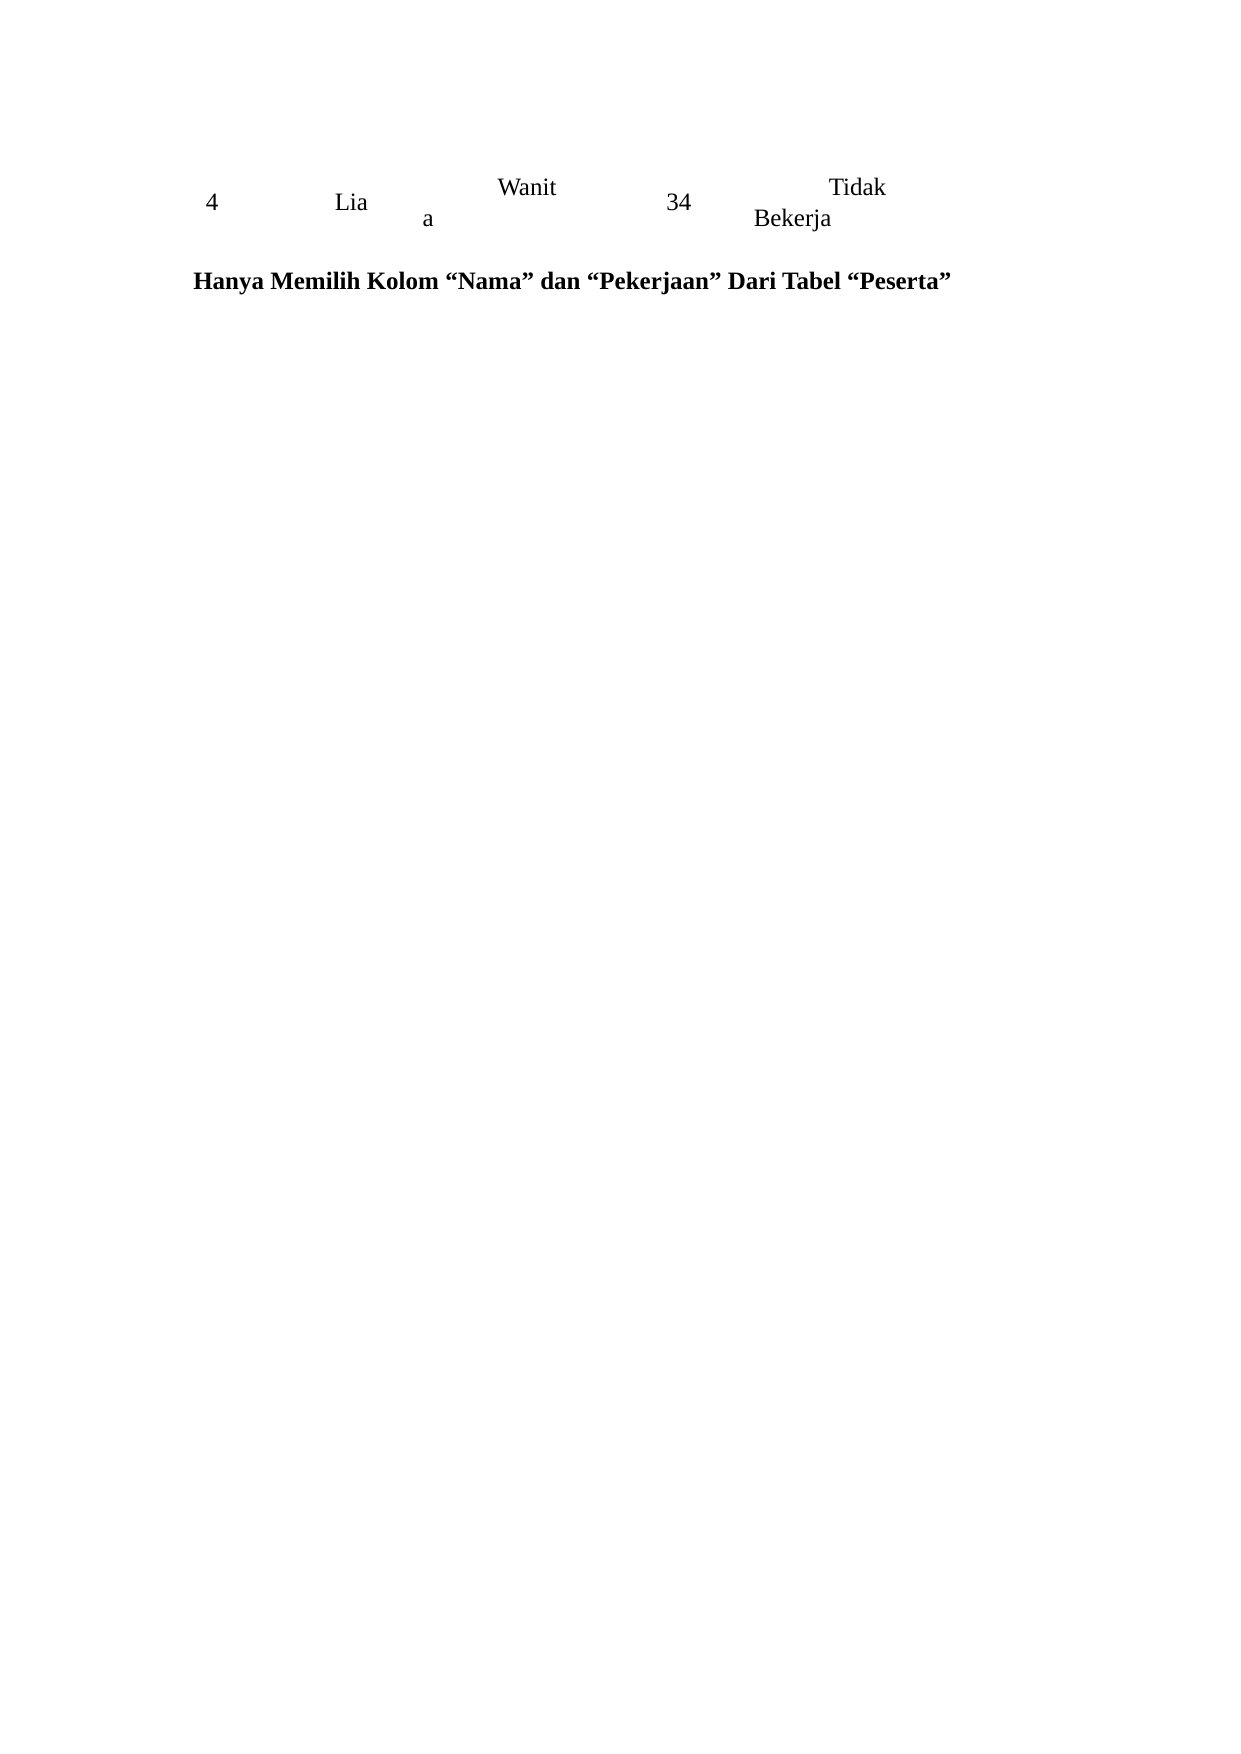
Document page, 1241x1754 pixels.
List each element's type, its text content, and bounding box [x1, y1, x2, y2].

table_cell Lia [247, 158, 410, 266]
table_cell Tidak Bekerja [741, 158, 950, 266]
table_cell 34 [579, 158, 741, 266]
table_cell 4 [118, 158, 247, 266]
text Hanya Memilih Kolom “Nama” dan “Pekerjaan” Dari Tabel “Peserta” [118, 266, 1063, 295]
table_cell Wanita [410, 158, 578, 266]
